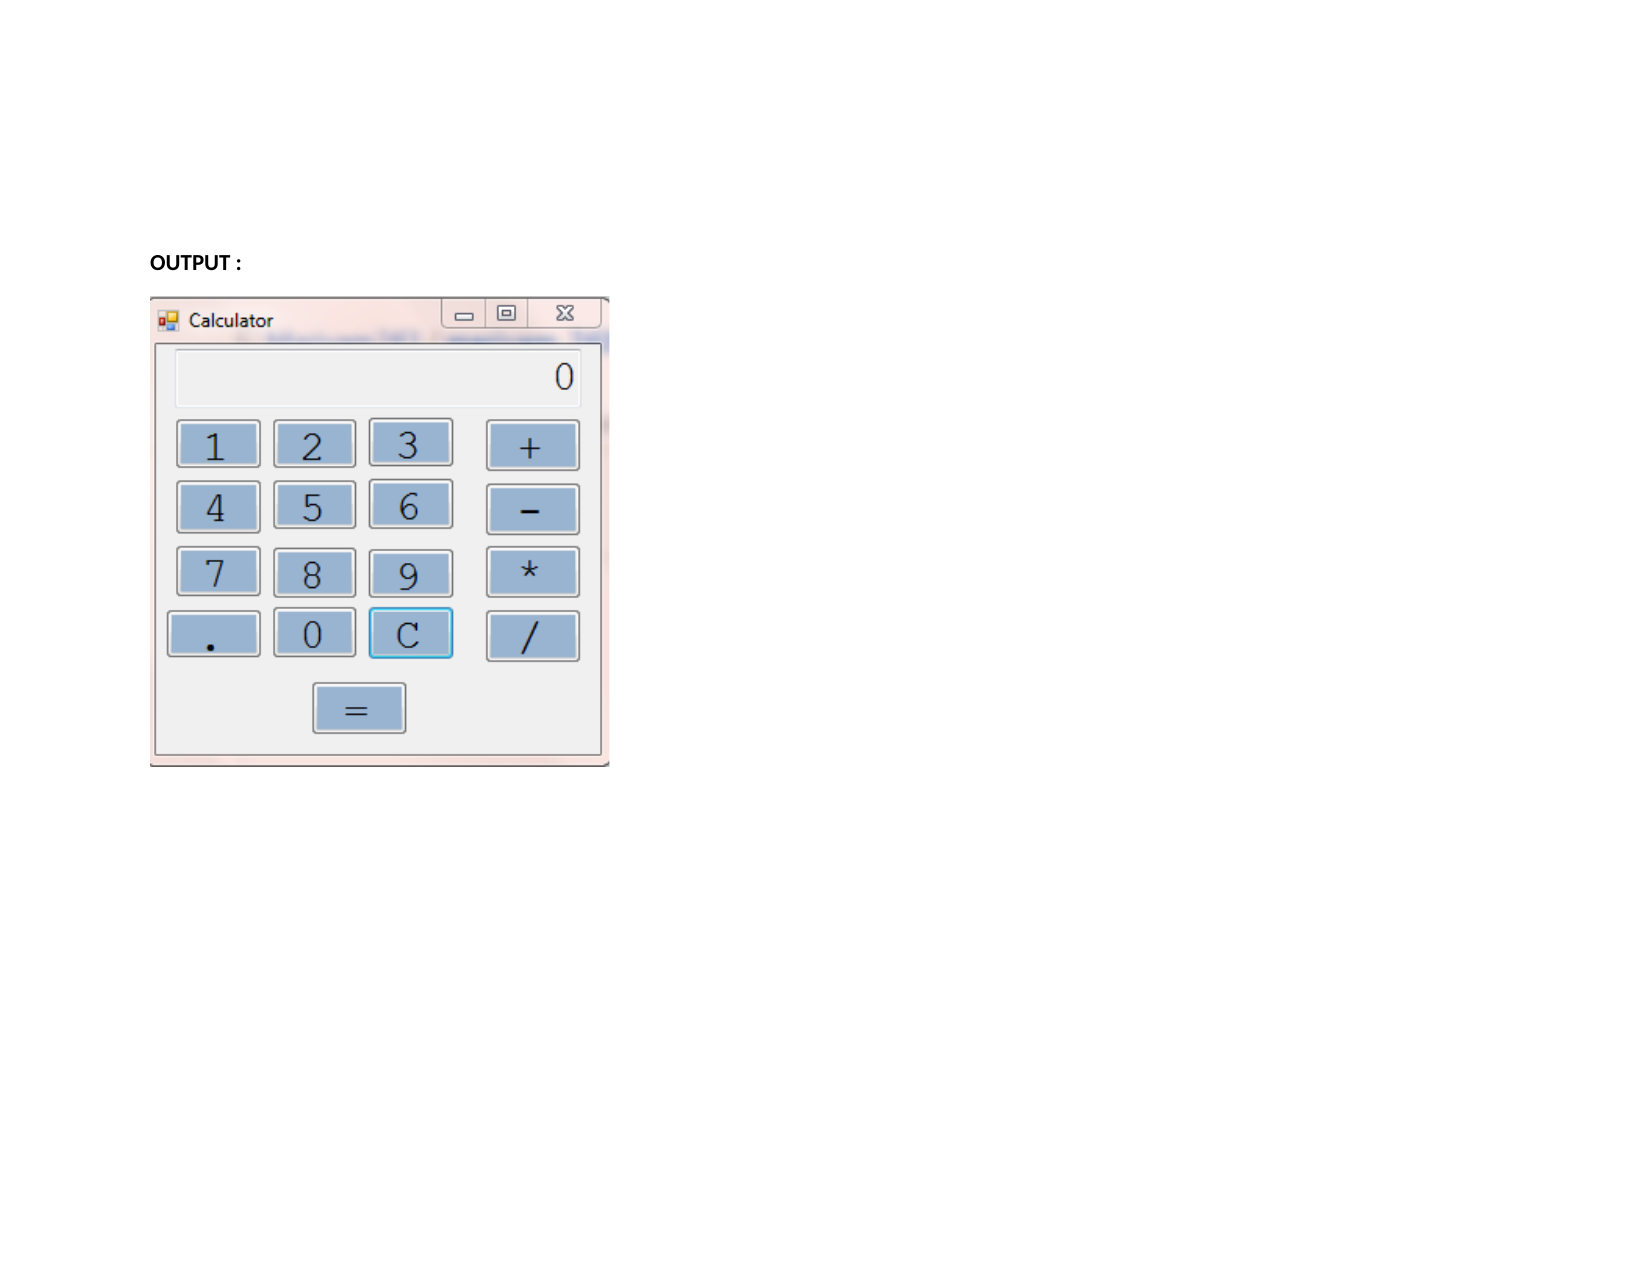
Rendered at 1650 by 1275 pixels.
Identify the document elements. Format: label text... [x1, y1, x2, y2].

picture [150, 296, 610, 767]
text OUTPUT : [150, 248, 1500, 276]
